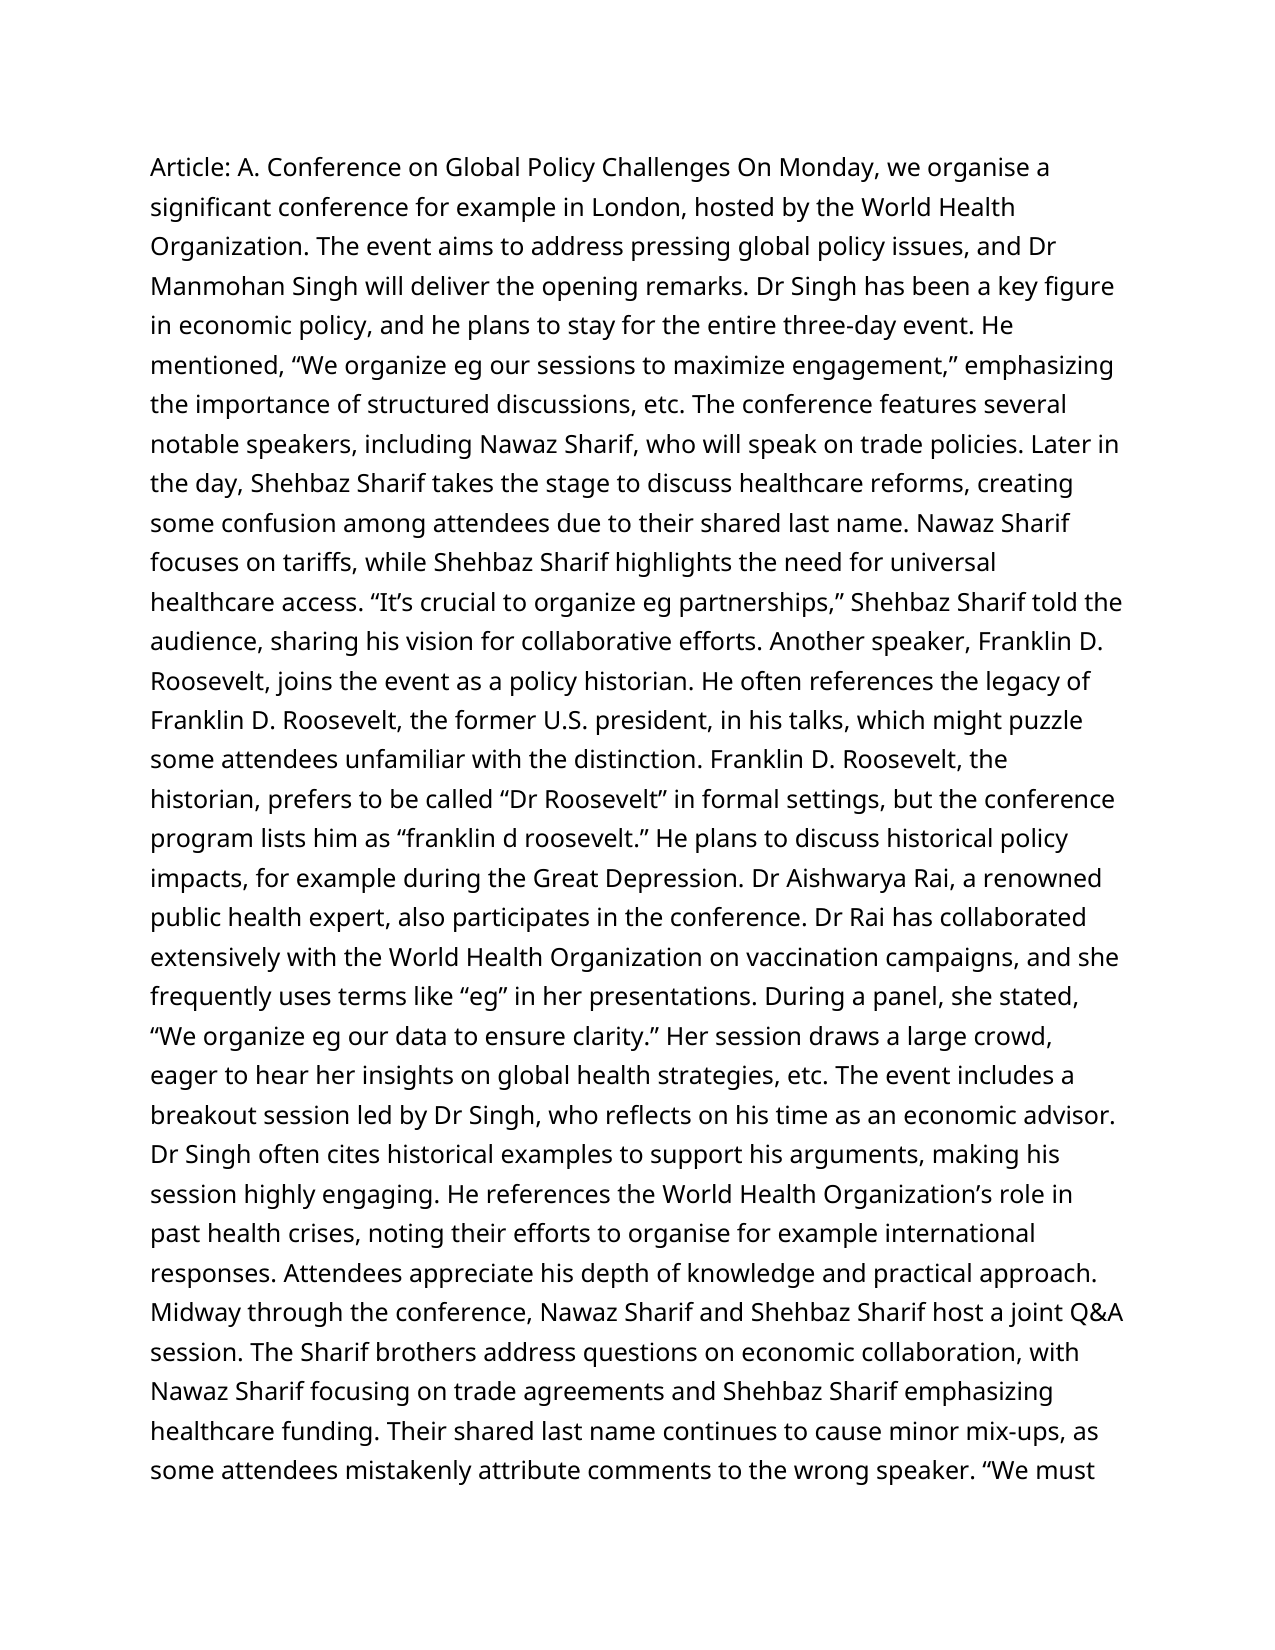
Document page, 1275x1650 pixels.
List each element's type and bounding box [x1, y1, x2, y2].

text [150, 150, 1125, 1487]
